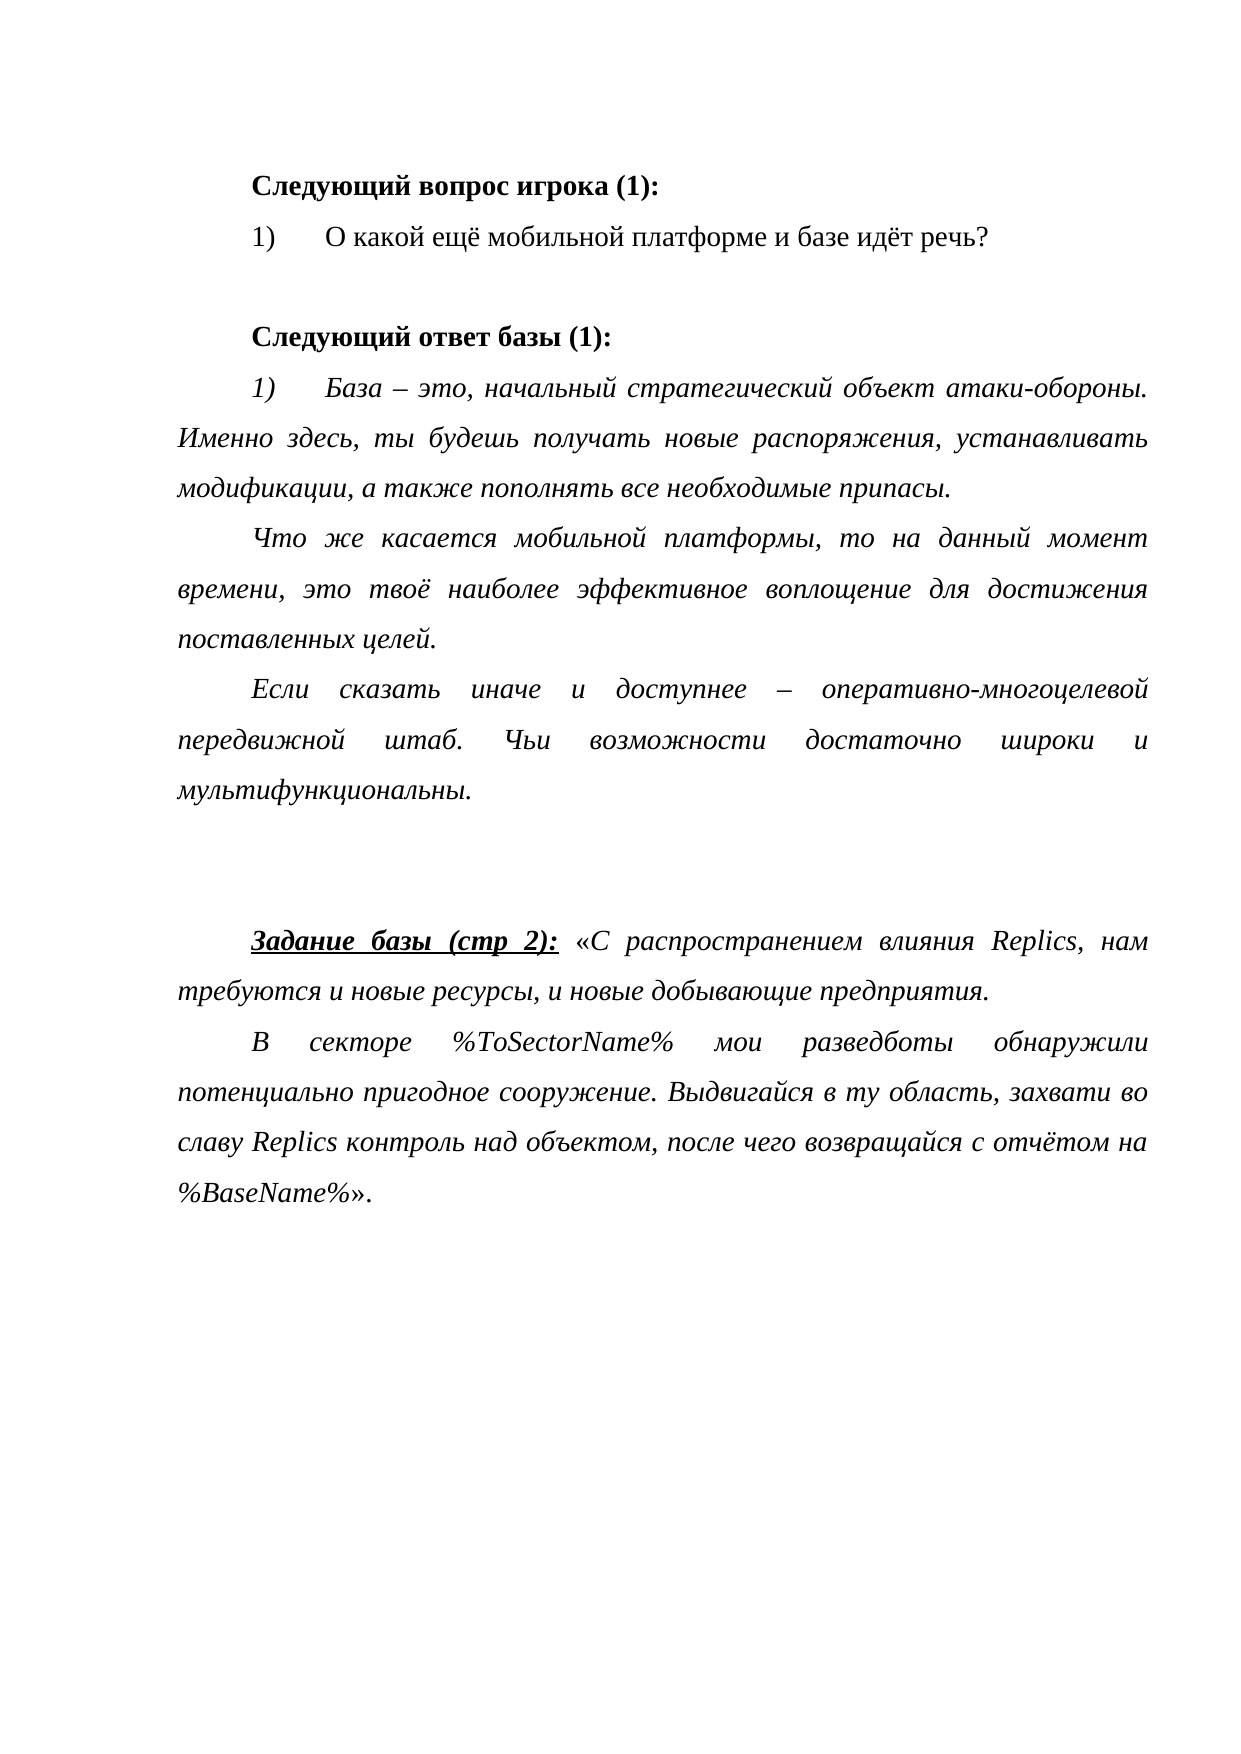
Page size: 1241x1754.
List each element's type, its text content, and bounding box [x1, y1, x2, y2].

list Если сказать иначе и доступнее – оперативно-многоцелевой передвижной штаб. Чьи возможности достаточно широки и мультифункциональны. [177, 672, 1152, 806]
list База – это, начальный стратегический объект атаки-обороны. Именно здесь, ты будешь получать новые распоряжения, устанавливать модификации, а также пополнять все необходимые припасы. [177, 370, 1152, 504]
text В секторе %ToSectorName% мои разведботы обнаружили потенциально пригодное сооружение. Выдвигайся в ту область, захвати во славу Replics контроль над объектом, после чего возвращайся с отчётом на %BaseName%». [177, 1024, 1152, 1208]
text Следующий вопрос игрока (1): [177, 168, 1152, 202]
list Что же касается мобильной платформы, то на данный момент времени, это твоё наиболее эффективное воплощение для достижения поставленных целей. [177, 521, 1152, 655]
list О какой ещё мобильной платформе и базе идёт речь? [177, 219, 1152, 252]
text Задание базы (стр 2): «С распространением влияния Replics, нам требуются и новые ресурсы, и новые добывающие предприятия. [177, 923, 1152, 1007]
text Следующий ответ базы (1): [177, 319, 1152, 353]
